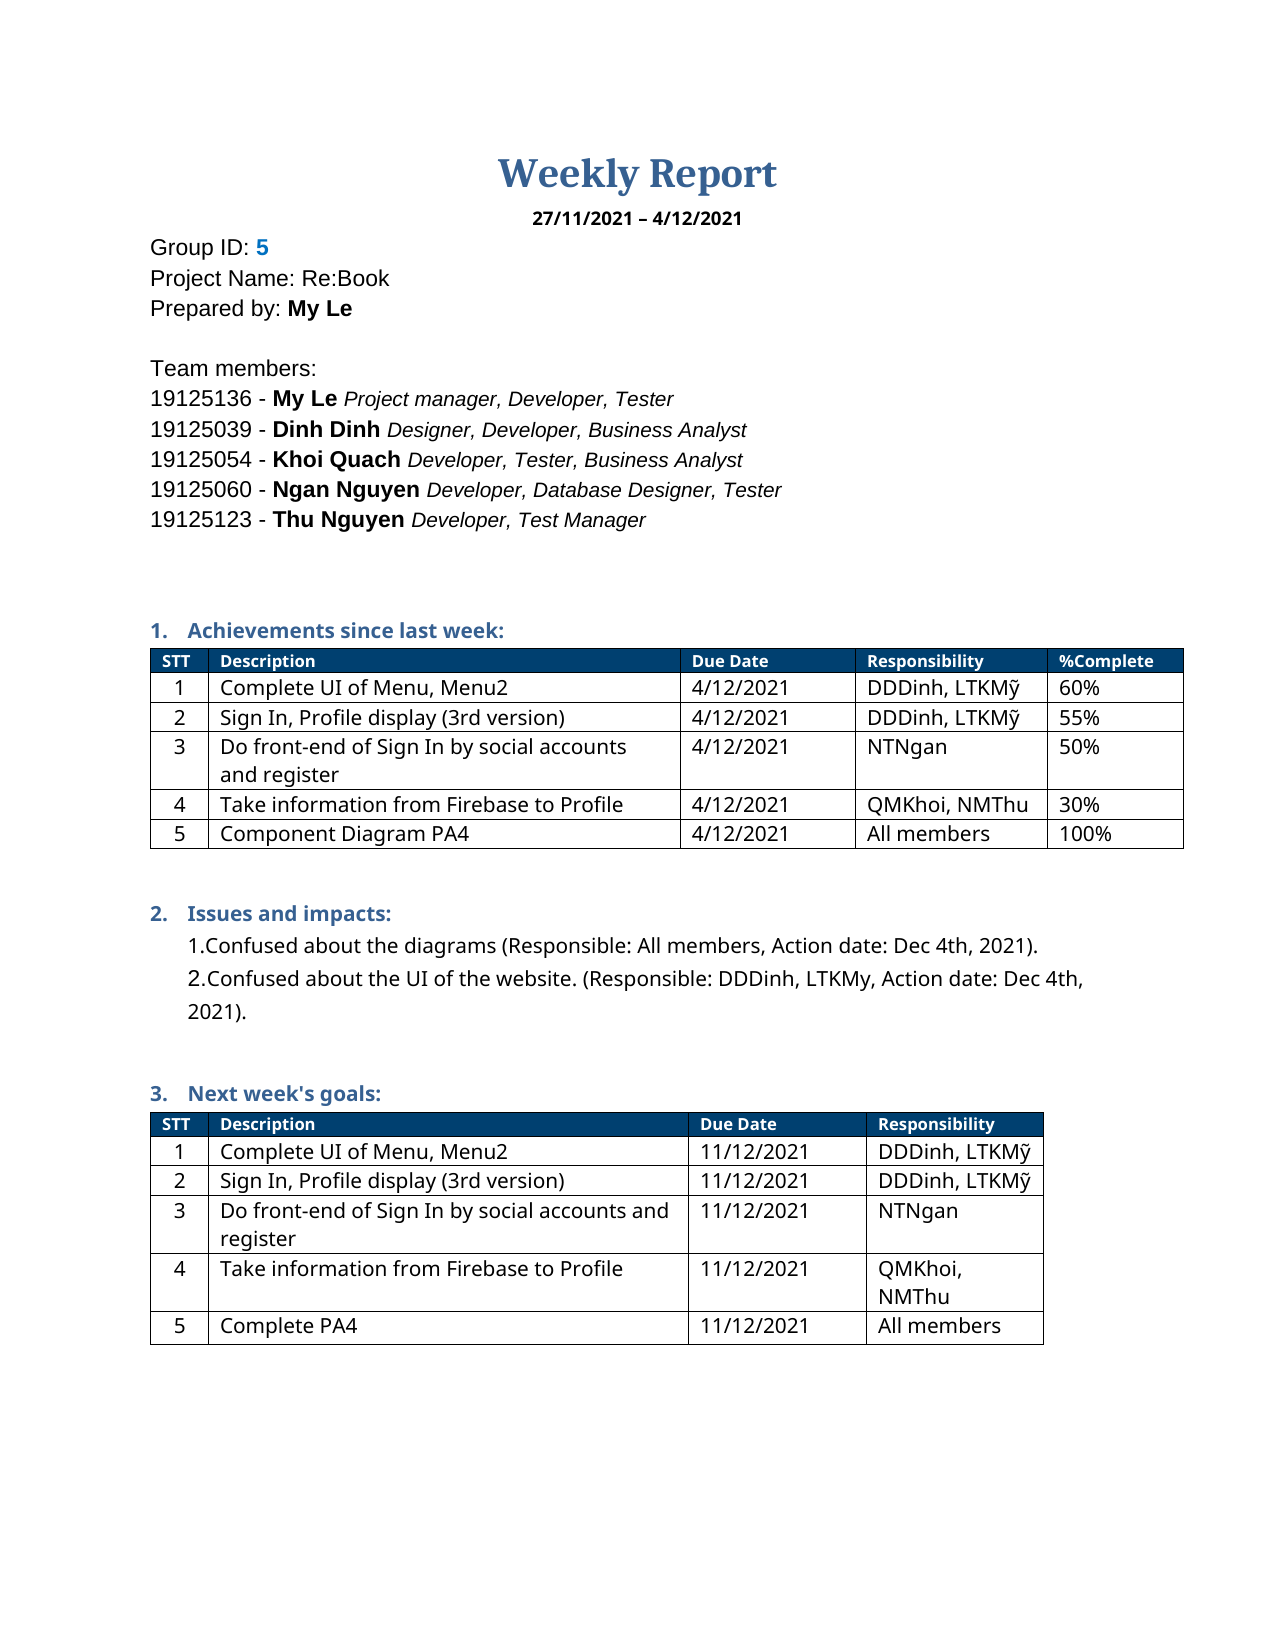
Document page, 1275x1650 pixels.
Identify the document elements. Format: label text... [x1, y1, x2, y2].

table_header Description [209, 1113, 688, 1136]
table_cell Component Diagram PA4 [209, 820, 680, 848]
text Weekly Report [150, 150, 1125, 198]
table_cell All members [856, 820, 1047, 848]
text Prepared by: My Le [150, 295, 1125, 321]
table_cell QMKhoi, NMThu [867, 1254, 1043, 1311]
table_cell Complete UI of Menu, Menu2 [209, 673, 680, 702]
table_cell 1 [151, 1137, 208, 1165]
table_header Due Date [681, 649, 855, 672]
table_cell DDDinh, LTKMỹ [867, 1137, 1043, 1165]
table_cell Sign In, Profile display (3rd version) [209, 703, 680, 731]
table_cell 11/12/2021 [689, 1137, 866, 1165]
table_cell Do front-end of Sign In by social accounts and register [209, 1196, 688, 1253]
table_cell Take information from Firebase to Profile [209, 790, 680, 818]
table_cell 3 [151, 732, 208, 789]
table_cell 100% [1048, 820, 1183, 848]
table_cell Complete UI of Menu, Menu2 [209, 1137, 688, 1165]
table_cell Complete PA4 [209, 1312, 688, 1344]
table_cell 11/12/2021 [689, 1312, 866, 1344]
text 2.Confused about the UI of the website. (Responsible: DDDinh, LTKMy, Action date: Dec 4th, 2021). [187, 964, 1125, 1025]
subtitle Achievements since last week: [150, 616, 1125, 644]
table_cell 4 [151, 790, 208, 818]
table_header Due Date [689, 1113, 866, 1136]
text Project Name: Re:Book [150, 264, 1125, 291]
text Group ID: 5 [150, 234, 1125, 261]
table_header %Complete [1048, 649, 1183, 672]
table_cell 4/12/2021 [681, 732, 855, 789]
table_cell 2 [151, 1166, 208, 1195]
table_cell 4/12/2021 [681, 790, 855, 818]
text 19125136 - My Le Project manager, Developer, Tester 19125039 - Dinh Dinh Designer, Developer, Business Analyst 19125054 - Khoi Quach Developer, Tester, Business Analyst 19125060 - Ngan Nguyen Developer, Database Designer, Tester [150, 385, 1125, 502]
subtitle Issues and impacts: [150, 899, 1125, 927]
table_cell 4/12/2021 [681, 673, 855, 702]
table_cell 5 [151, 820, 208, 848]
table_cell DDDinh, LTKMỹ [867, 1166, 1043, 1195]
table_cell 11/12/2021 [689, 1254, 866, 1311]
text 19125123 - Thu Nguyen Developer, Test Manager [150, 506, 1125, 533]
table_cell DDDinh, LTKMỹ [856, 703, 1047, 731]
table_header STT [151, 1113, 208, 1136]
table_cell 4/12/2021 [681, 820, 855, 848]
table_cell 55% [1048, 703, 1183, 731]
table_cell 11/12/2021 [689, 1196, 866, 1253]
table_cell 50% [1048, 732, 1183, 789]
table_cell DDDinh, LTKMỹ [856, 673, 1047, 702]
table_cell 30% [1048, 790, 1183, 818]
table_cell 11/12/2021 [689, 1166, 866, 1195]
subtitle Next week's goals: [150, 1079, 1125, 1108]
table_cell 4/12/2021 [681, 703, 855, 731]
table_header Responsibility [867, 1113, 1043, 1136]
table_cell All members [867, 1312, 1043, 1344]
table_cell NTNgan [856, 732, 1047, 789]
table_cell 1 [151, 673, 208, 702]
table_cell 4 [151, 1254, 208, 1311]
table_cell NTNgan [867, 1196, 1043, 1253]
table_cell 2 [151, 703, 208, 731]
table_cell 3 [151, 1196, 208, 1253]
table_cell Take information from Firebase to Profile [209, 1254, 688, 1311]
text 1.Confused about the diagrams (Responsible: All members, Action date: Dec 4th, 2021). [187, 932, 1125, 960]
table_header STT [151, 649, 208, 672]
table_cell QMKhoi, NMThu [856, 790, 1047, 818]
table_header Responsibility [856, 649, 1047, 672]
table_cell Sign In, Profile display (3rd version) [209, 1166, 688, 1195]
text Team members: [150, 355, 1125, 382]
table_cell 60% [1048, 673, 1183, 702]
table_cell Do front-end of Sign In by social accounts and register [209, 732, 680, 789]
table_cell 5 [151, 1312, 208, 1344]
table_header Description [209, 649, 680, 672]
text 27/11/2021 – 4/12/2021 [150, 205, 1125, 231]
